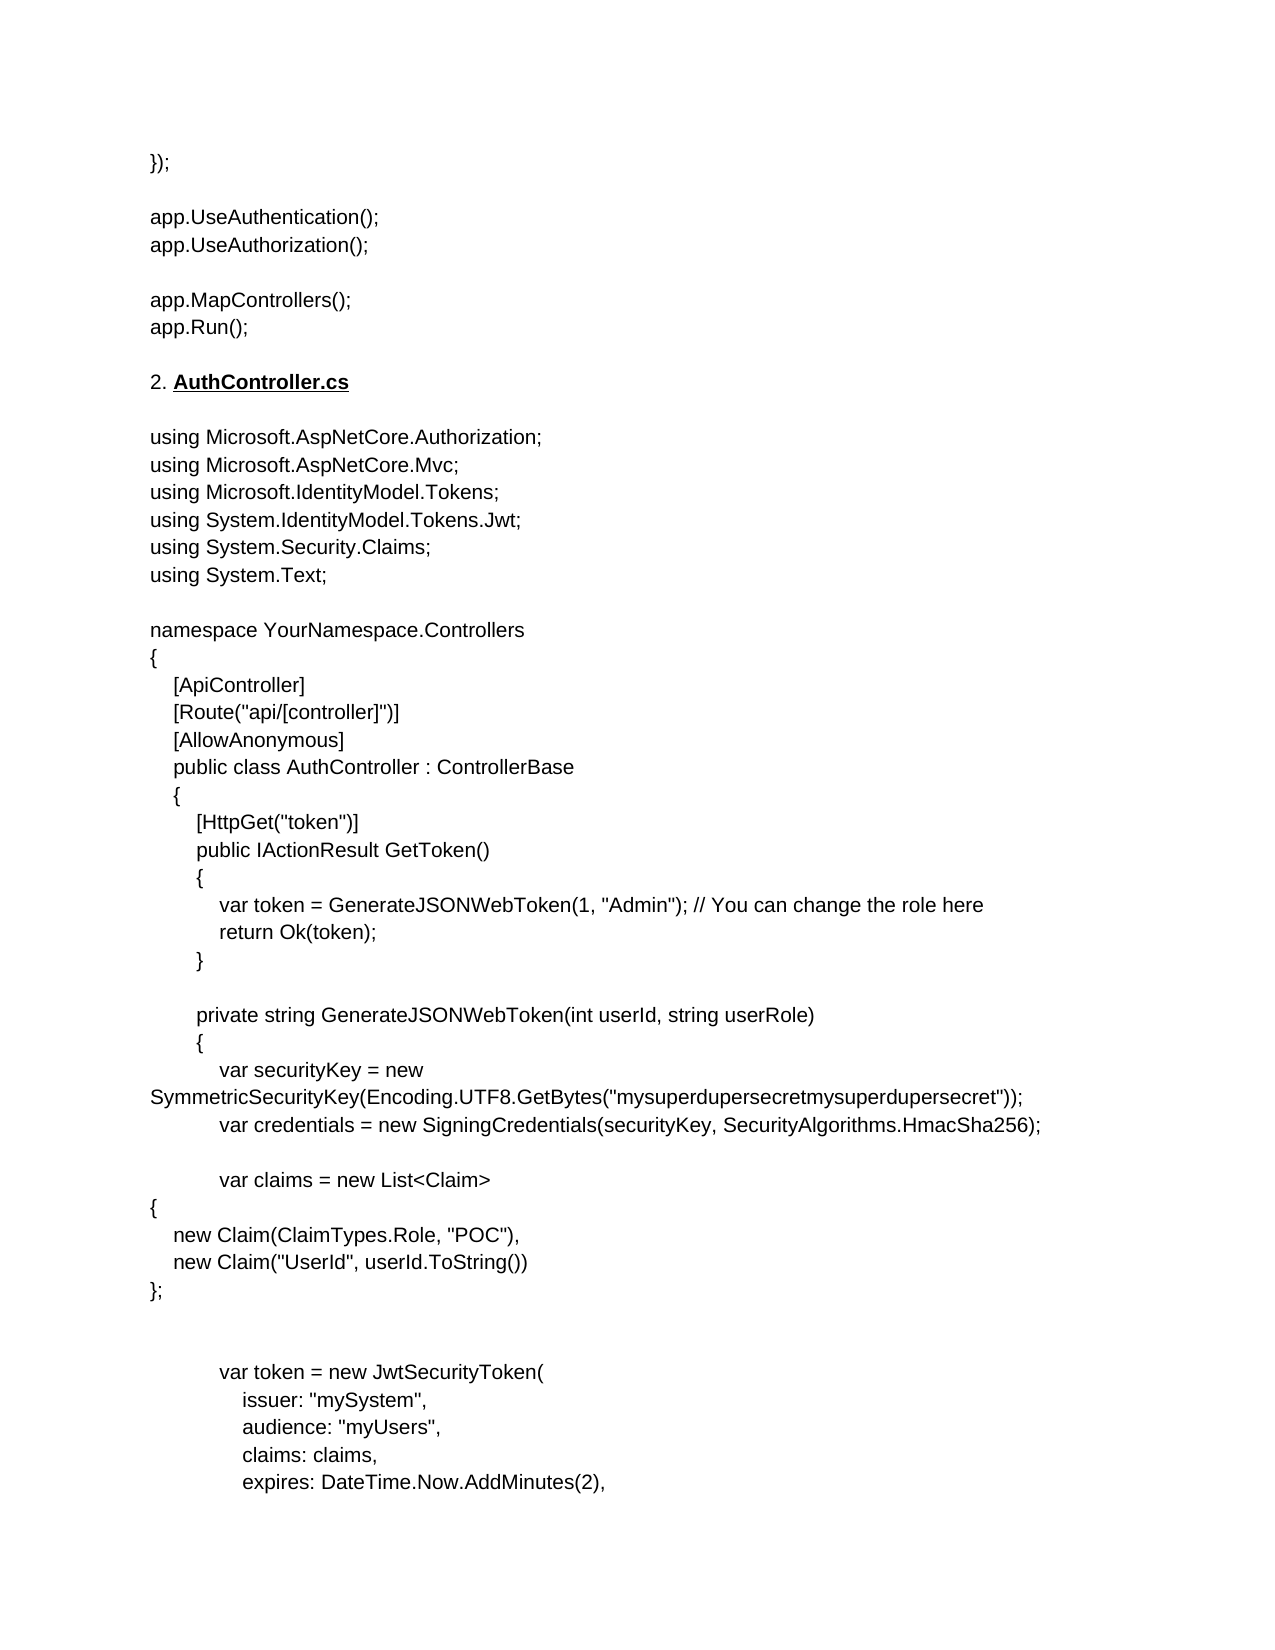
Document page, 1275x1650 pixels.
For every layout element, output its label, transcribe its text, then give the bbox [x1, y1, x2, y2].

text [AllowAnonymous] [150, 727, 1125, 751]
text app.Run(); [150, 315, 1125, 339]
text var token = GenerateJSONWebToken(1, "Admin"); // You can change the role here [150, 892, 1125, 916]
text private string GenerateJSONWebToken(int userId, string userRole) [150, 1002, 1125, 1026]
text using Microsoft.AspNetCore.Authorization; [150, 425, 1125, 449]
text issuer: "mySystem", [150, 1387, 1125, 1411]
text namespace YourNamespace.Controllers [150, 617, 1125, 641]
text { [150, 1030, 1125, 1054]
text new Claim("UserId", userId.ToString()) [150, 1250, 1125, 1274]
text audience: "myUsers", [150, 1415, 1125, 1439]
text var credentials = new SigningCredentials(securityKey, SecurityAlgorithms.HmacSha256); [150, 1112, 1125, 1136]
text using Microsoft.IdentityModel.Tokens; [150, 480, 1125, 504]
text app.UseAuthorization(); [150, 232, 1125, 256]
text } [150, 947, 1125, 971]
text new Claim(ClaimTypes.Role, "POC"), [150, 1222, 1125, 1246]
text { [150, 645, 1125, 669]
text { [150, 1195, 1125, 1219]
text using System.Security.Claims; [150, 535, 1125, 559]
text app.MapControllers(); [150, 287, 1125, 311]
text var claims = new List<Claim> [150, 1167, 1125, 1191]
text [Route("api/[controller]")] [150, 700, 1125, 724]
text claims: claims, [150, 1442, 1125, 1466]
text [HttpGet("token")] [150, 810, 1125, 834]
text app.UseAuthentication(); [150, 205, 1125, 229]
text var token = new JwtSecurityToken( [150, 1360, 1125, 1384]
text { [150, 782, 1125, 806]
text }); [150, 150, 1125, 174]
text using System.Text; [150, 562, 1125, 586]
text expires: DateTime.Now.AddMinutes(2), [150, 1470, 1125, 1494]
text 2. AuthController.cs [150, 370, 1125, 394]
text public IActionResult GetToken() [150, 837, 1125, 861]
text { [150, 865, 1125, 889]
text }; [150, 1277, 1125, 1301]
text var securityKey = new SymmetricSecurityKey(Encoding.UTF8.GetBytes("mysuperdupersecretmysuperdupersecret")); [150, 1057, 1125, 1109]
text return Ok(token); [150, 920, 1125, 944]
text public class AuthController : ControllerBase [150, 755, 1125, 779]
text using Microsoft.AspNetCore.Mvc; [150, 452, 1125, 476]
text [ApiController] [150, 672, 1125, 696]
text using System.IdentityModel.Tokens.Jwt; [150, 507, 1125, 531]
